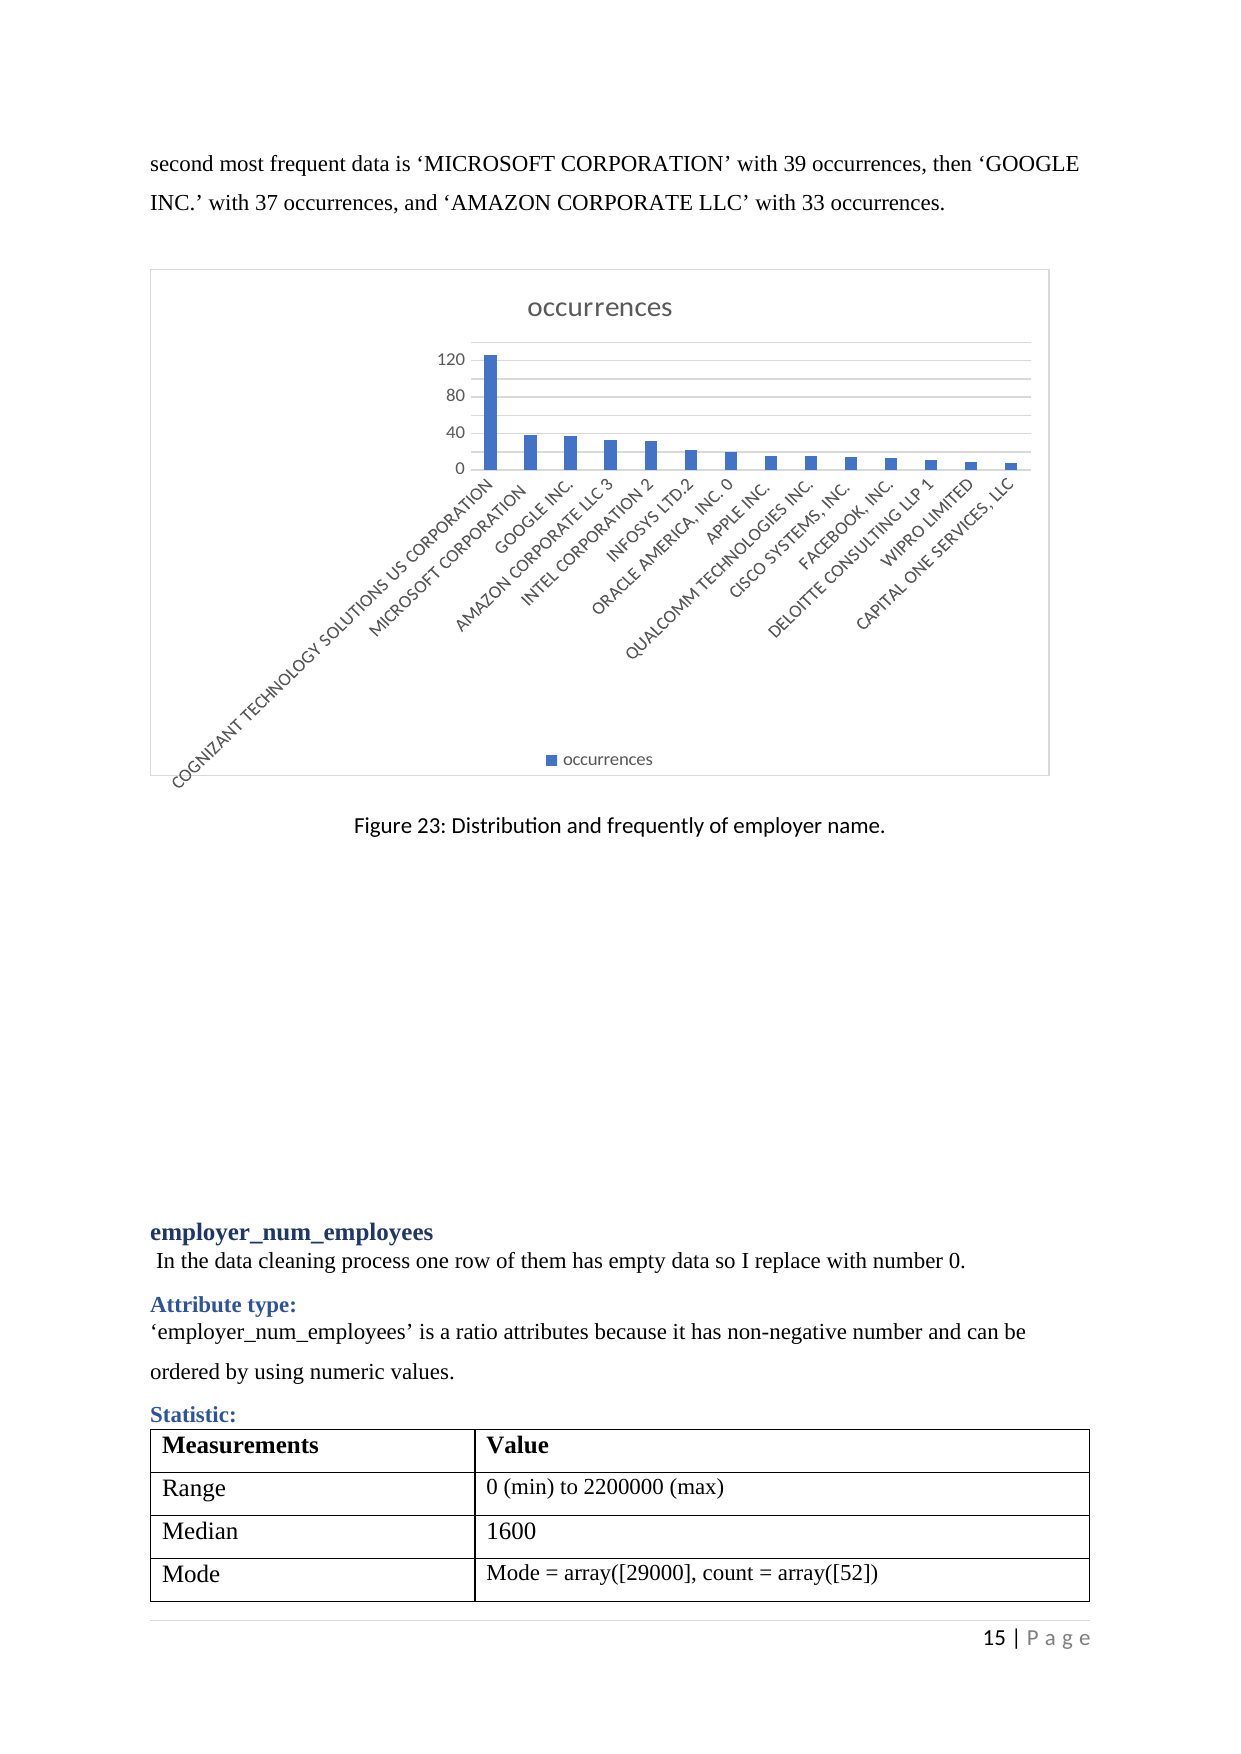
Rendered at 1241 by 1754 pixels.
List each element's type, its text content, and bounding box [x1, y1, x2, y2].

subtitle employer_num_employees [150, 1217, 1090, 1246]
table_header Measurements [151, 1430, 474, 1472]
text In the data cleaning process one row of them has empty data so I replace with number 0. [150, 1247, 1090, 1273]
subtitle Attribute type: [150, 1291, 1090, 1317]
subtitle Statistic: [150, 1402, 1090, 1428]
table_cell Mode [151, 1559, 474, 1601]
table_cell 1600 [476, 1516, 1089, 1558]
table_cell 0 (min) to 2200000 (max) [476, 1473, 1089, 1515]
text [150, 150, 1090, 216]
table_cell Range [151, 1473, 474, 1515]
table_cell Median [151, 1516, 474, 1558]
table_cell Mode = array([29000], count = array([52]) [476, 1559, 1089, 1601]
table_header Value [476, 1430, 1089, 1472]
text Figure 23: Distribution and frequently of employer name. [150, 812, 1090, 839]
text ‘employer_num_employees’ is a ratio attributes because it has non-negative number and can be ordered by using numeric values. [150, 1318, 1090, 1384]
